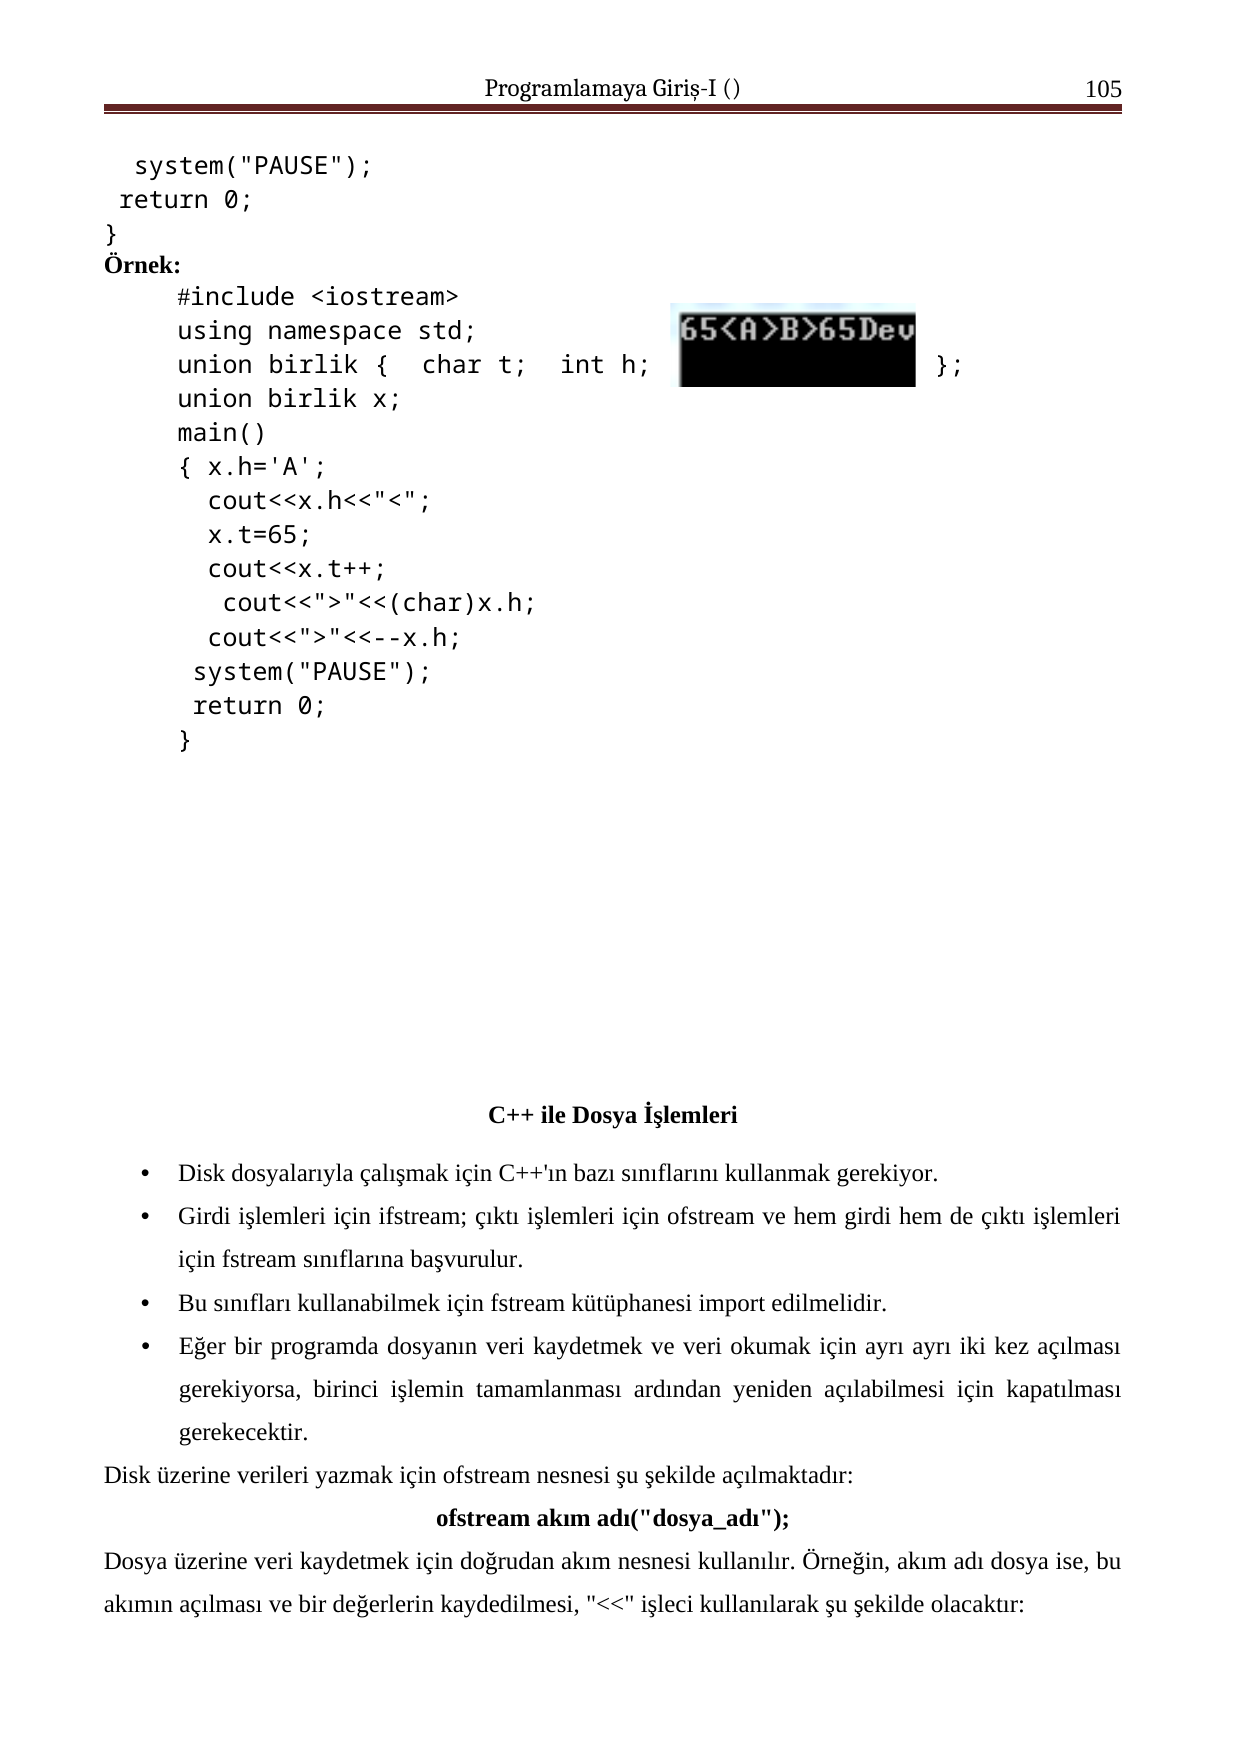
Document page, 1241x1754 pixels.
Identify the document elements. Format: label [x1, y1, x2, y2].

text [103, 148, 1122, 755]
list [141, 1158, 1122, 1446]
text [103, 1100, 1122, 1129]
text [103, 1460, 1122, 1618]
picture [670, 303, 916, 387]
